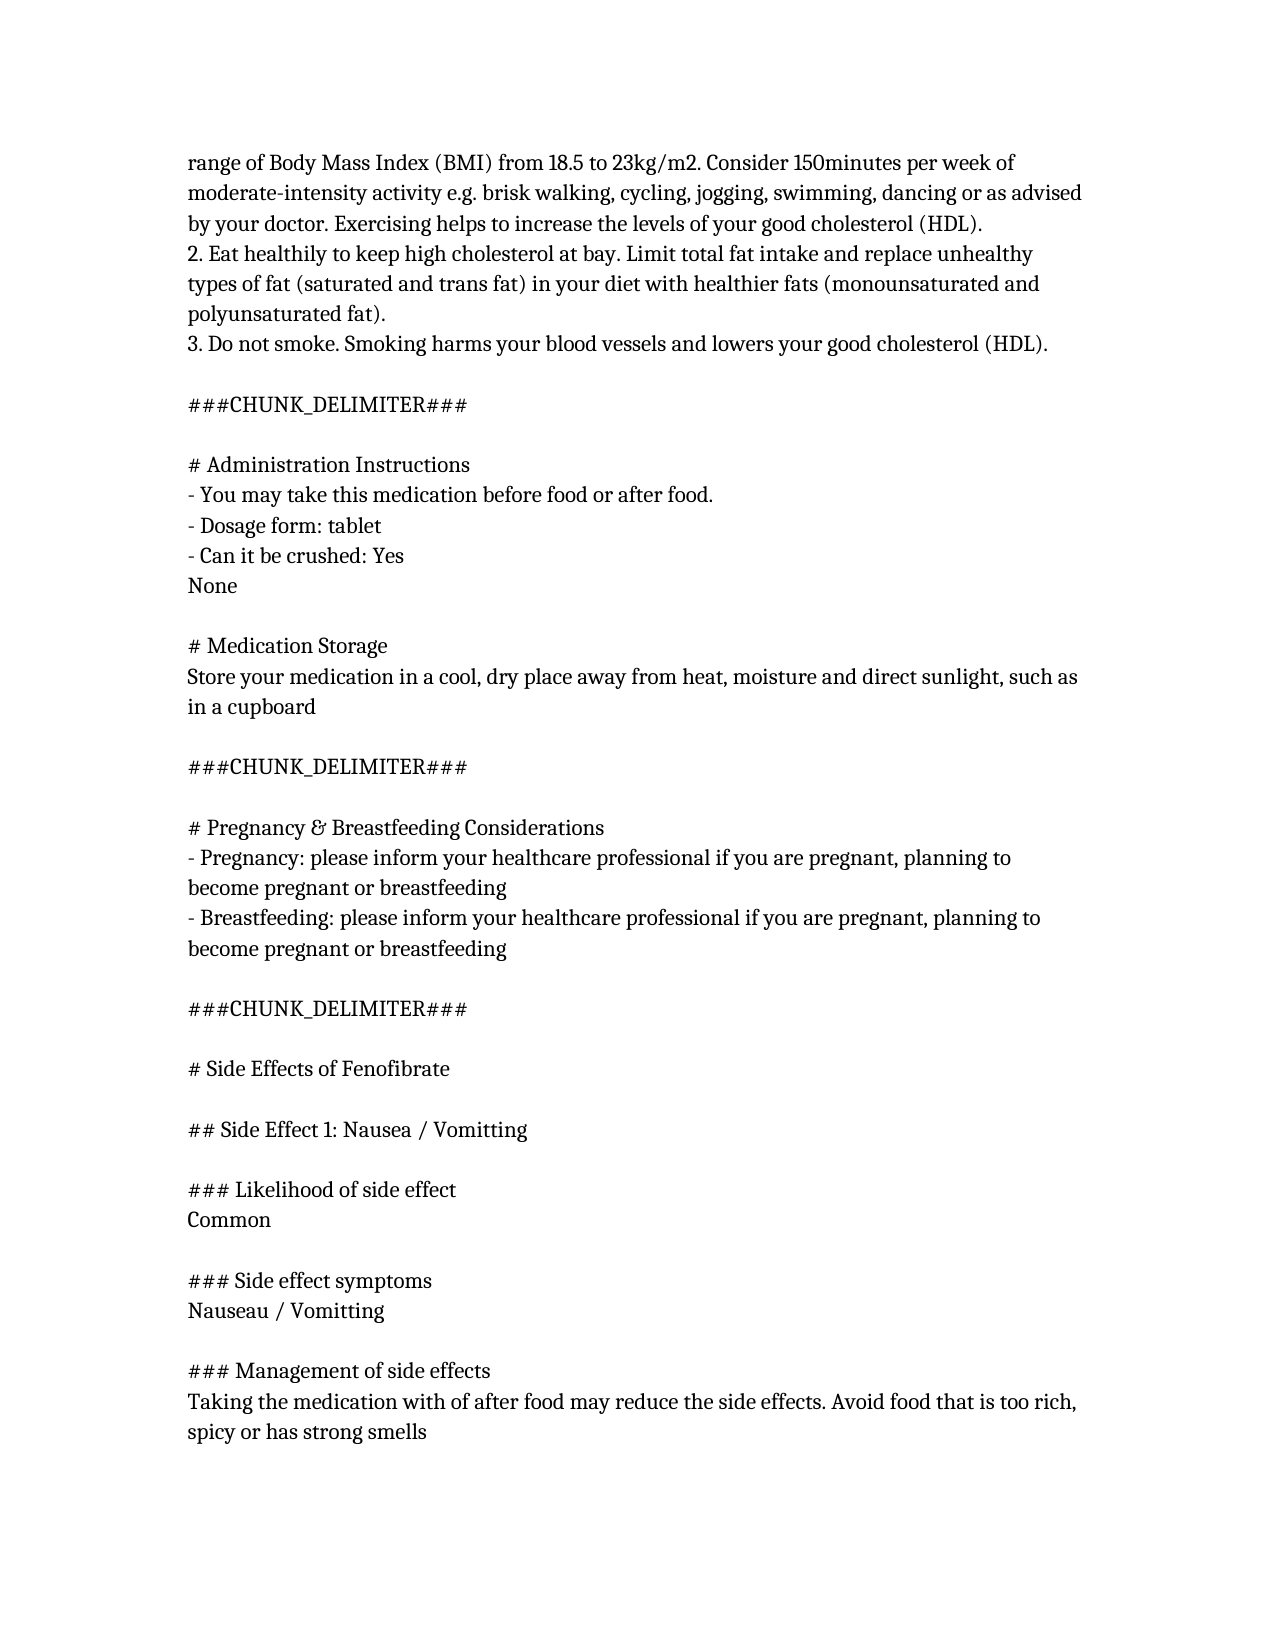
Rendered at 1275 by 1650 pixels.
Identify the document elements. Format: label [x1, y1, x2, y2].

text [187, 150, 1087, 1475]
